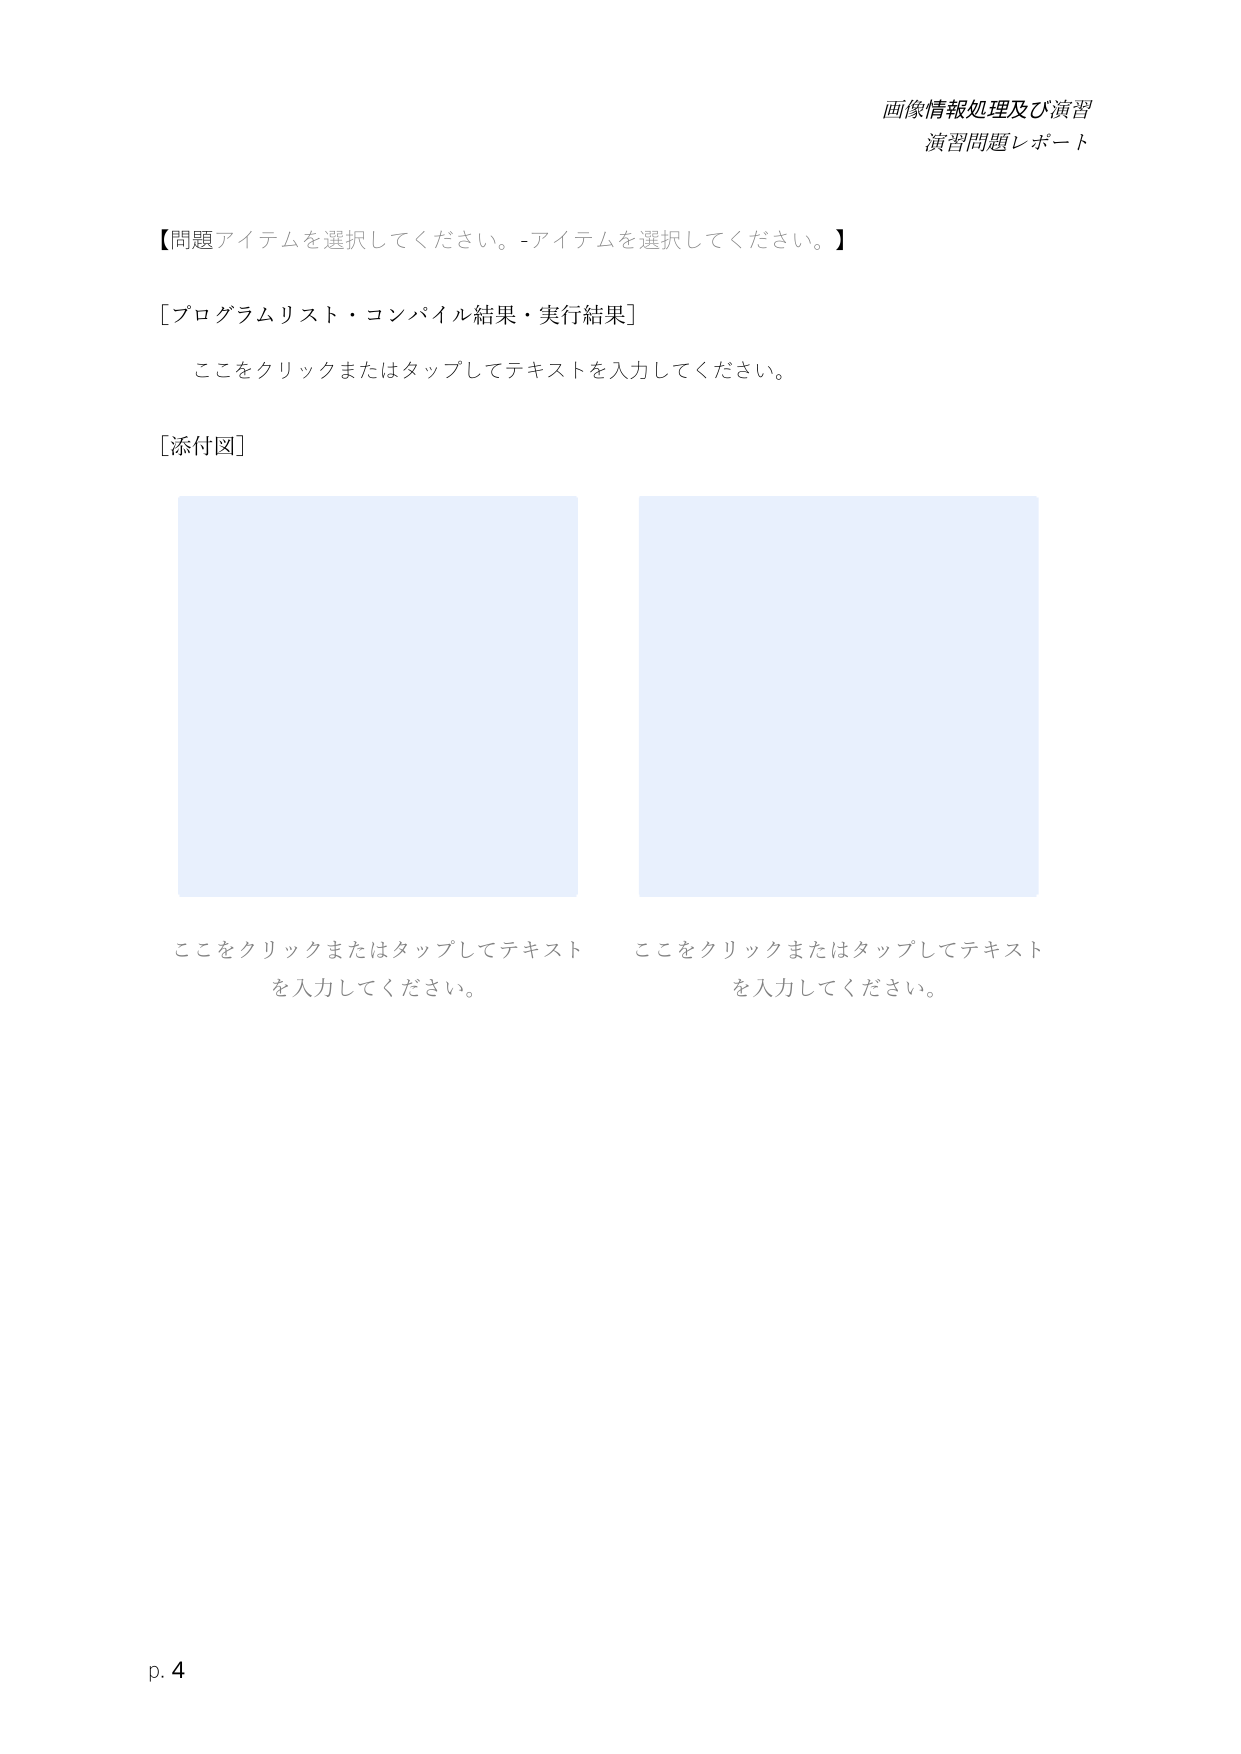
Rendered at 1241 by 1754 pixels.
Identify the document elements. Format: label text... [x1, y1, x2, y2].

text ［プログラムリスト・コンパイル結果・実行結果］ [148, 292, 1092, 329]
text ［添付図］ [148, 423, 1092, 460]
picture [178, 496, 578, 897]
picture [638, 496, 1039, 897]
text 【問題-】 [148, 217, 1092, 254]
